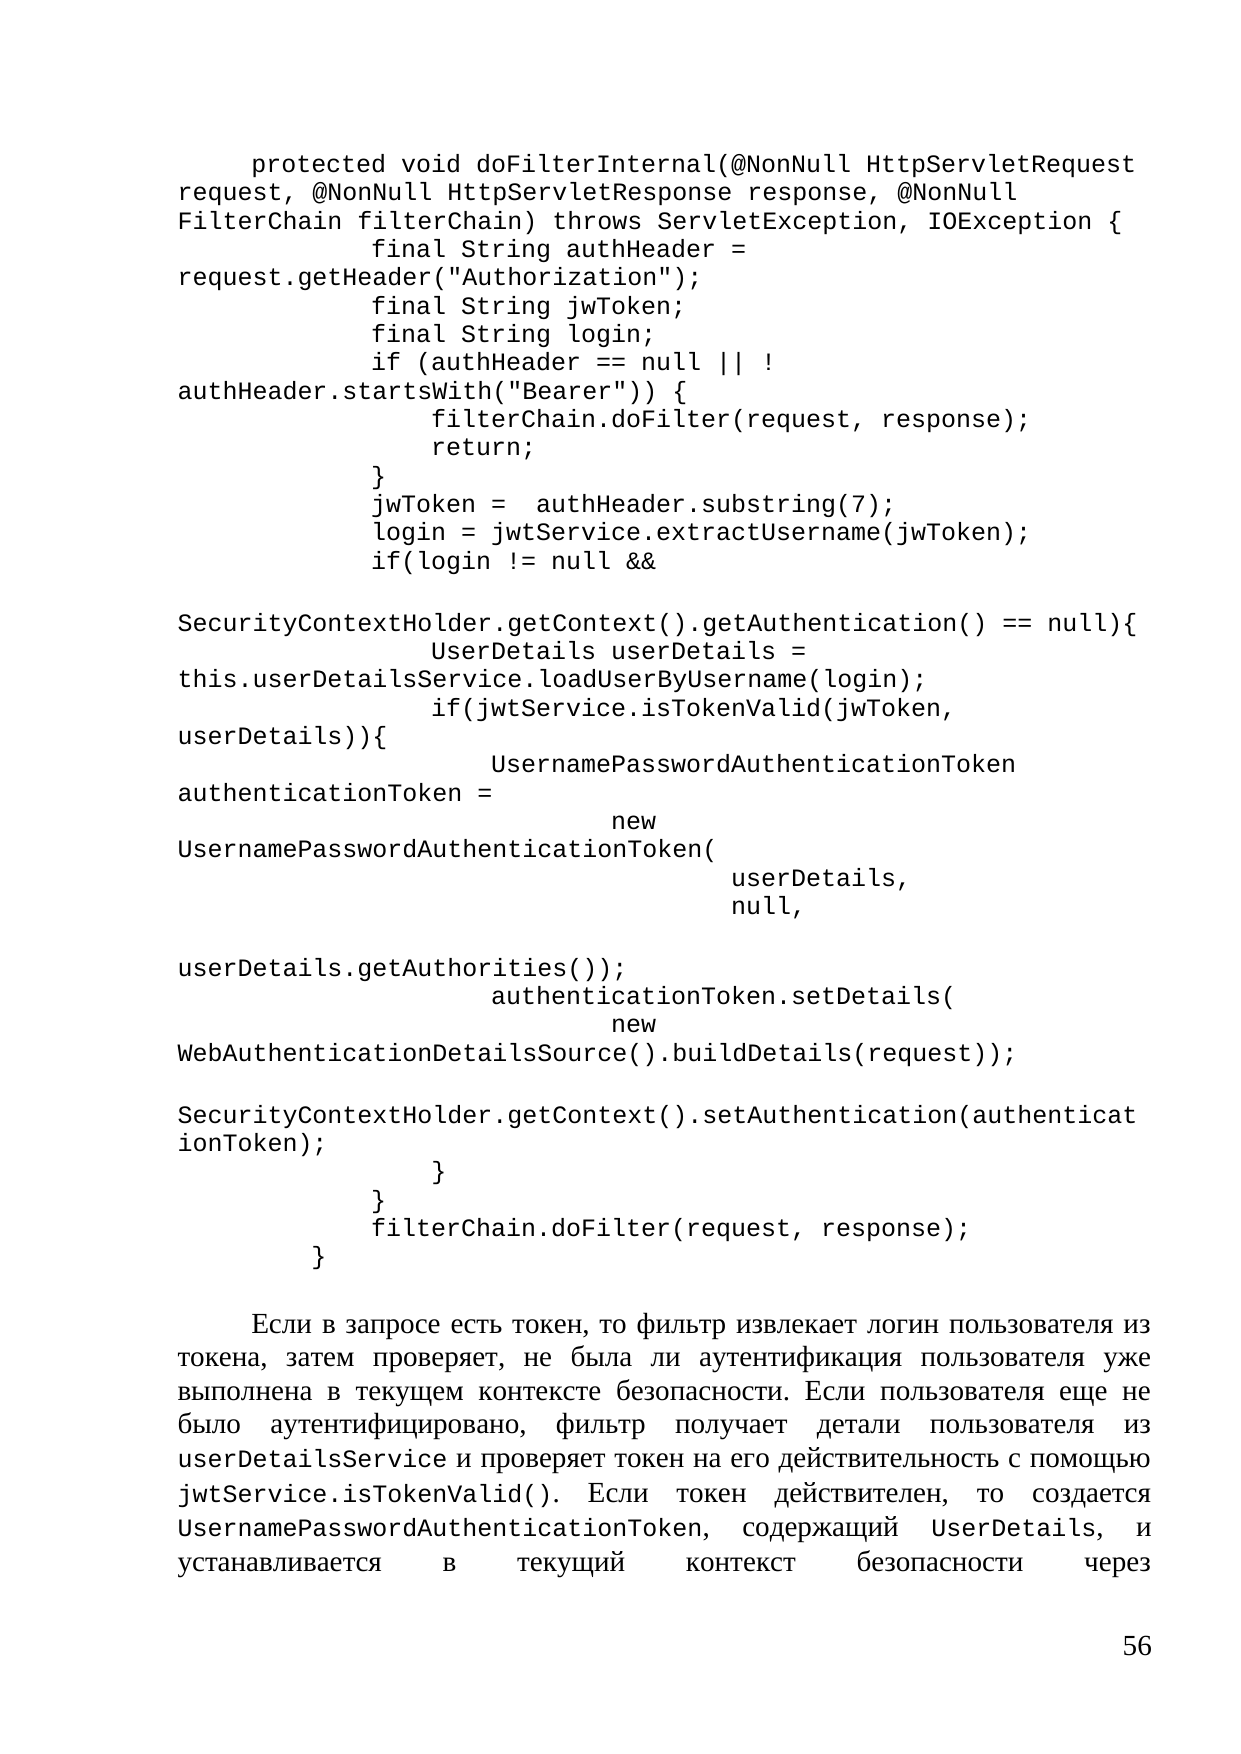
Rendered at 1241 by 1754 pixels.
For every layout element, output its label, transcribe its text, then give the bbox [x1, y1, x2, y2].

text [177, 1306, 1152, 1578]
text userDetails, [177, 865, 1152, 893]
text SecurityContextHolder.getContext().setAuthentication(authenticationToken); [177, 1069, 1152, 1159]
text return; [177, 435, 1152, 463]
text final String login; [177, 322, 1152, 350]
text } [177, 1244, 1152, 1272]
text } [177, 463, 1152, 492]
text filterChain.doFilter(request, response); [177, 1216, 1152, 1244]
text userDetails.getAuthorities()); [177, 922, 1152, 984]
text if (authHeader == null || !authHeader.startsWith("Bearer")) { [177, 350, 1152, 407]
text protected void doFilterInternal(@NonNull HttpServletRequest request, @NonNull HttpServletResponse response, @NonNull FilterChain filterChain) throws ServletException, IOException { [177, 152, 1152, 237]
text login = jwtService.extractUsername(jwToken); [177, 520, 1152, 548]
text SecurityContextHolder.getContext().getAuthentication() == null){ [177, 577, 1152, 638]
text UsernamePasswordAuthenticationToken authenticationToken = [177, 752, 1152, 808]
text } [177, 1187, 1152, 1216]
text final String authHeader = request.getHeader("Authorization"); [177, 237, 1152, 293]
text final String jwToken; [177, 293, 1152, 322]
text if(login != null && [177, 548, 1152, 577]
text null, [177, 893, 1152, 922]
text if(jwtService.isTokenValid(jwToken, userDetails)){ [177, 695, 1152, 752]
text new WebAuthenticationDetailsSource().buildDetails(request)); [177, 1012, 1152, 1069]
text filterChain.doFilter(request, response); [177, 407, 1152, 435]
text jwToken = authHeader.substring(7); [177, 492, 1152, 520]
text } [177, 1159, 1152, 1187]
text UserDetails userDetails = this.userDetailsService.loadUserByUsername(login); [177, 638, 1152, 695]
text new UsernamePasswordAuthenticationToken( [177, 808, 1152, 865]
text authenticationToken.setDetails( [177, 984, 1152, 1012]
